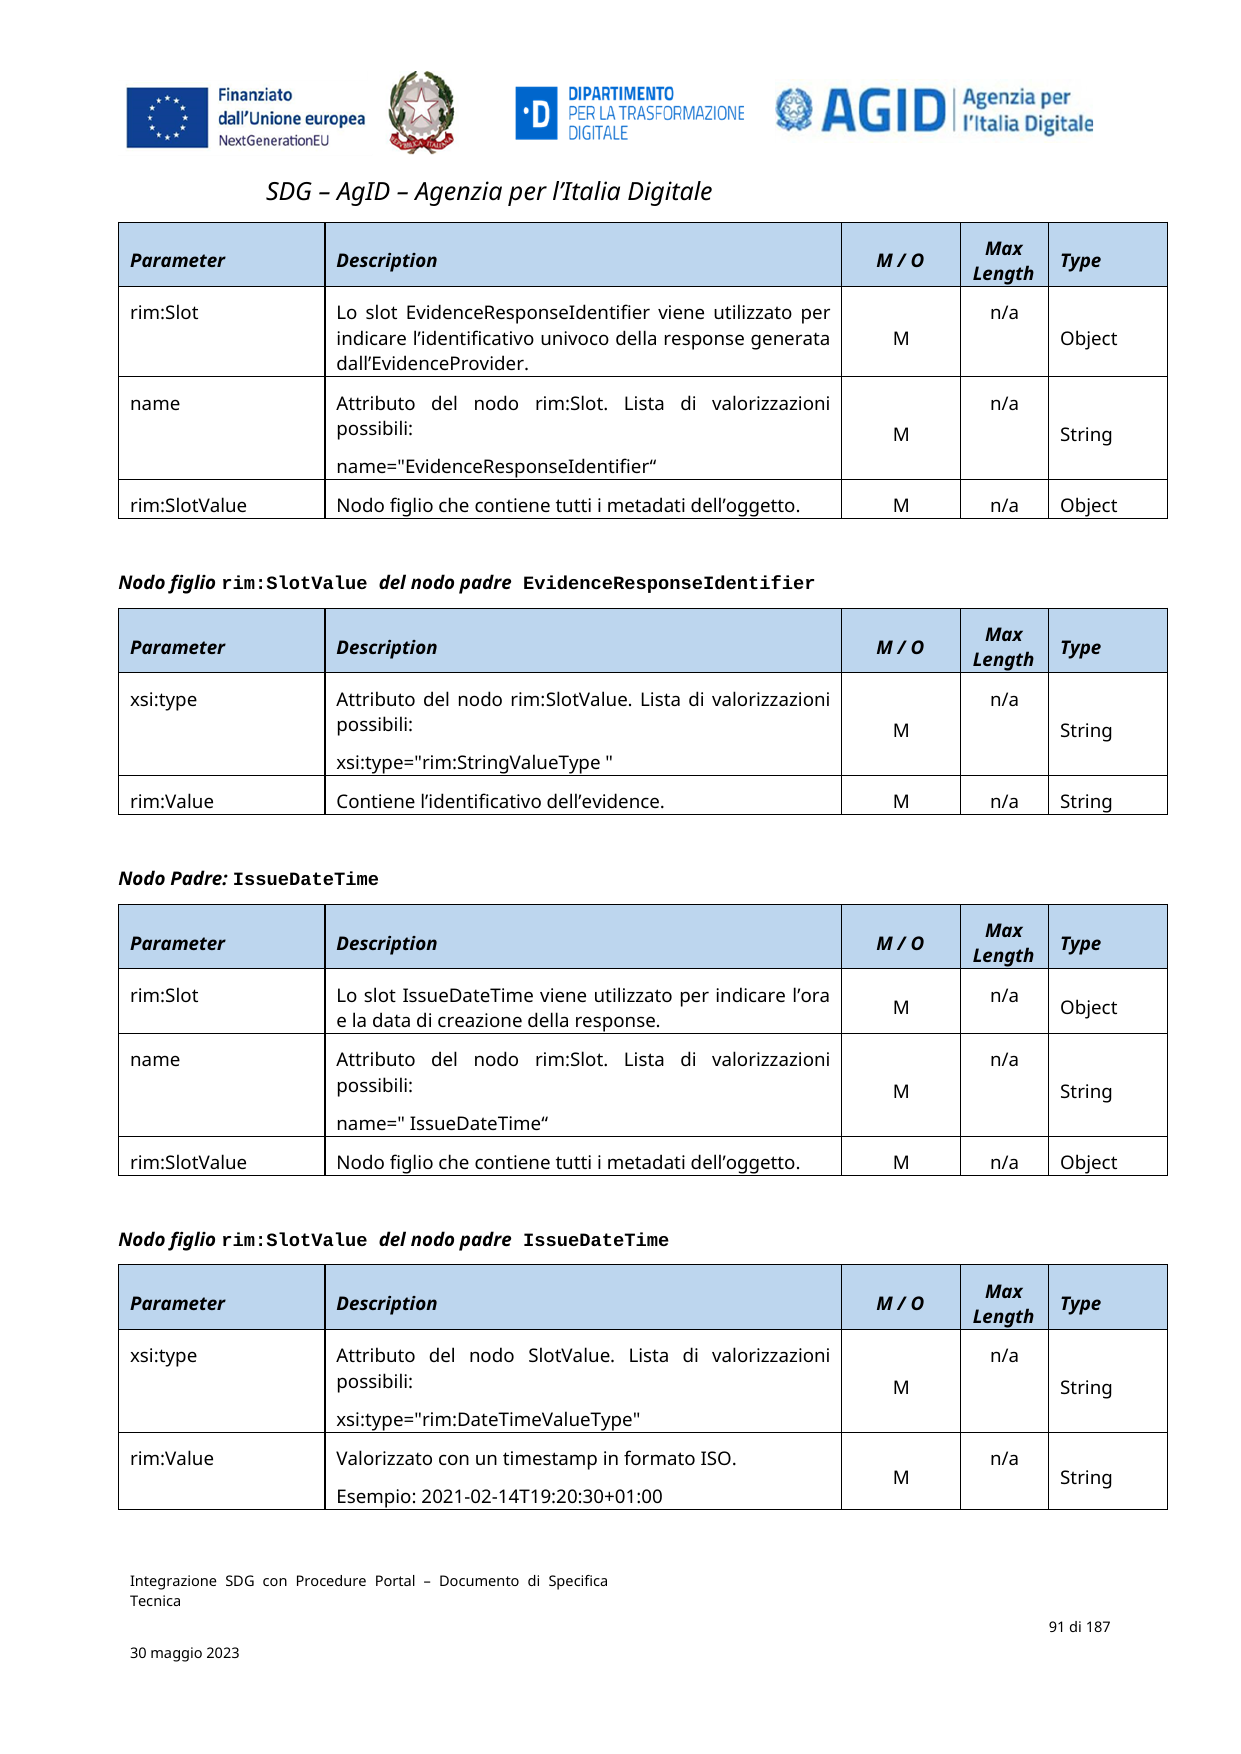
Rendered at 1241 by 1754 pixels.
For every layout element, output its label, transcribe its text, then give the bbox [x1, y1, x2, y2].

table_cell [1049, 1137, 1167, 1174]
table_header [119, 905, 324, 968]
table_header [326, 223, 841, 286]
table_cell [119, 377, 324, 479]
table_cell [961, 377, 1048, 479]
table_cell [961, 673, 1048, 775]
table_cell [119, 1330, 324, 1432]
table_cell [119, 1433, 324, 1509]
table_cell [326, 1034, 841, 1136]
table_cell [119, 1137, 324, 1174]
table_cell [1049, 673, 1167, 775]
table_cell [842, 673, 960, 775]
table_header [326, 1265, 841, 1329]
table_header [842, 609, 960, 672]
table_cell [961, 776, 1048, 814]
text Nodo Padre: IssueDateTime [118, 866, 1122, 891]
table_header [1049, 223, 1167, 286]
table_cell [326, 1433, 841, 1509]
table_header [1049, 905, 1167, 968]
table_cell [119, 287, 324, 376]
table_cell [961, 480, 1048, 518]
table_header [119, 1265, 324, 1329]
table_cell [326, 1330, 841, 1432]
text Nodo figlio rim:SlotValue del nodo padre IssueDateTime [118, 1226, 1122, 1252]
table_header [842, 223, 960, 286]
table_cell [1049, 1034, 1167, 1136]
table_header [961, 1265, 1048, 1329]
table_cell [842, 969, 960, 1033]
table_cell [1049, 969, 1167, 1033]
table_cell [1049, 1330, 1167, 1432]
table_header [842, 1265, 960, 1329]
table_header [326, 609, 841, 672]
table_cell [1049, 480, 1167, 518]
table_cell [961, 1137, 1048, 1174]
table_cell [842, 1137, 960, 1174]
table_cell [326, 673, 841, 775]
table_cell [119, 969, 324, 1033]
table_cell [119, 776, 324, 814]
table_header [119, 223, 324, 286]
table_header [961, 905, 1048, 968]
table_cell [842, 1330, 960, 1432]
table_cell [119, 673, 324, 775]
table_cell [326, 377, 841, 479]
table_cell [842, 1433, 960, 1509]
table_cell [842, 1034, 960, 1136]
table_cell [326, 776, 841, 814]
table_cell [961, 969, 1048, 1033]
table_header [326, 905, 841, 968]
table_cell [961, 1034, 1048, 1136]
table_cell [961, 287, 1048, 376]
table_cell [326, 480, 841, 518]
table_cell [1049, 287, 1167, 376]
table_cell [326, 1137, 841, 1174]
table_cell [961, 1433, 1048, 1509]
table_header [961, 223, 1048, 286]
picture [118, 71, 1094, 157]
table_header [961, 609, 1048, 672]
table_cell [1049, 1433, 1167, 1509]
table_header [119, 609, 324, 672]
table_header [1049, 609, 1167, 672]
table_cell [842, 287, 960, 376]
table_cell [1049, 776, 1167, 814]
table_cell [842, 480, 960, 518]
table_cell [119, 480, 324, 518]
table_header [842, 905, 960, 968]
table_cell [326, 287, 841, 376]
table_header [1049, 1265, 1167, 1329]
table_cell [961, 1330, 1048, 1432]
text Nodo figlio rim:SlotValue del nodo padre EvidenceResponseIdentifier [118, 569, 1122, 595]
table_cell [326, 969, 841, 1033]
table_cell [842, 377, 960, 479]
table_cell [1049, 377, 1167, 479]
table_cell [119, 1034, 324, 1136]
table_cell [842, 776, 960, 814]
